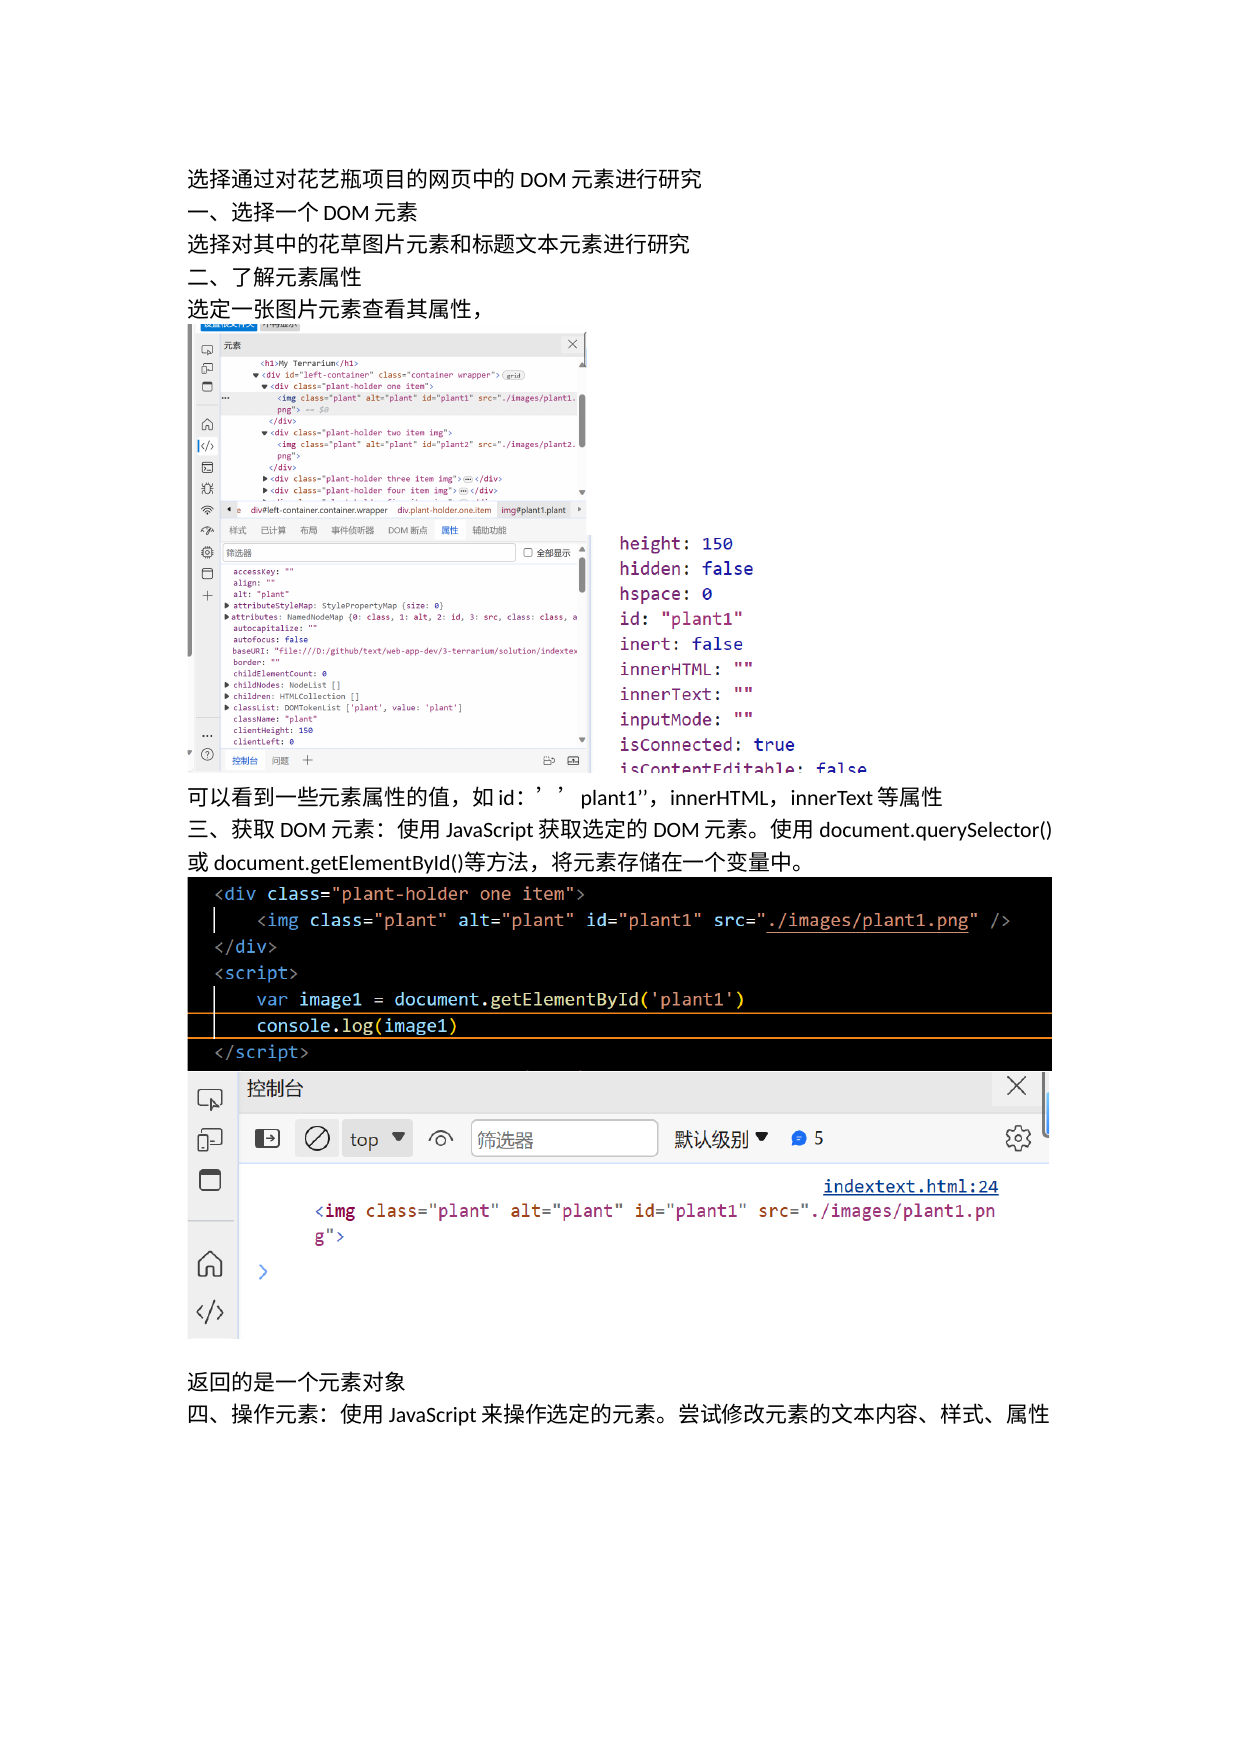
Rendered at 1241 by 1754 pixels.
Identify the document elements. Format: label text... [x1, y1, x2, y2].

picture [187, 877, 1052, 1071]
list 了解元素属性 [187, 259, 1053, 292]
list 选定一张图片元素查看其属性， [187, 292, 1053, 324]
picture [187, 324, 922, 773]
list 可以看到一些元素属性的值，如id：’’plant1’’，innerHTML，innerText等属性 [187, 779, 1053, 812]
list 四、操作元素：使用JavaScript来操作选定的元素。尝试修改元素的文本内容、样式、属性 [187, 1397, 1053, 1429]
list 选择对其中的花草图片元素和标题文本元素进行研究 [187, 227, 1053, 259]
list 获取DOM元素：使用JavaScript获取选定的DOM元素。使用document.querySelector()或document.getElementById()等方法，将元素存储在一个变量中。 [187, 812, 1053, 877]
text 选择通过对花艺瓶项目的网页中的DOM元素进行研究 [187, 162, 1053, 194]
list 选择一个DOM元素 [187, 194, 1053, 227]
picture [187, 1072, 1050, 1339]
